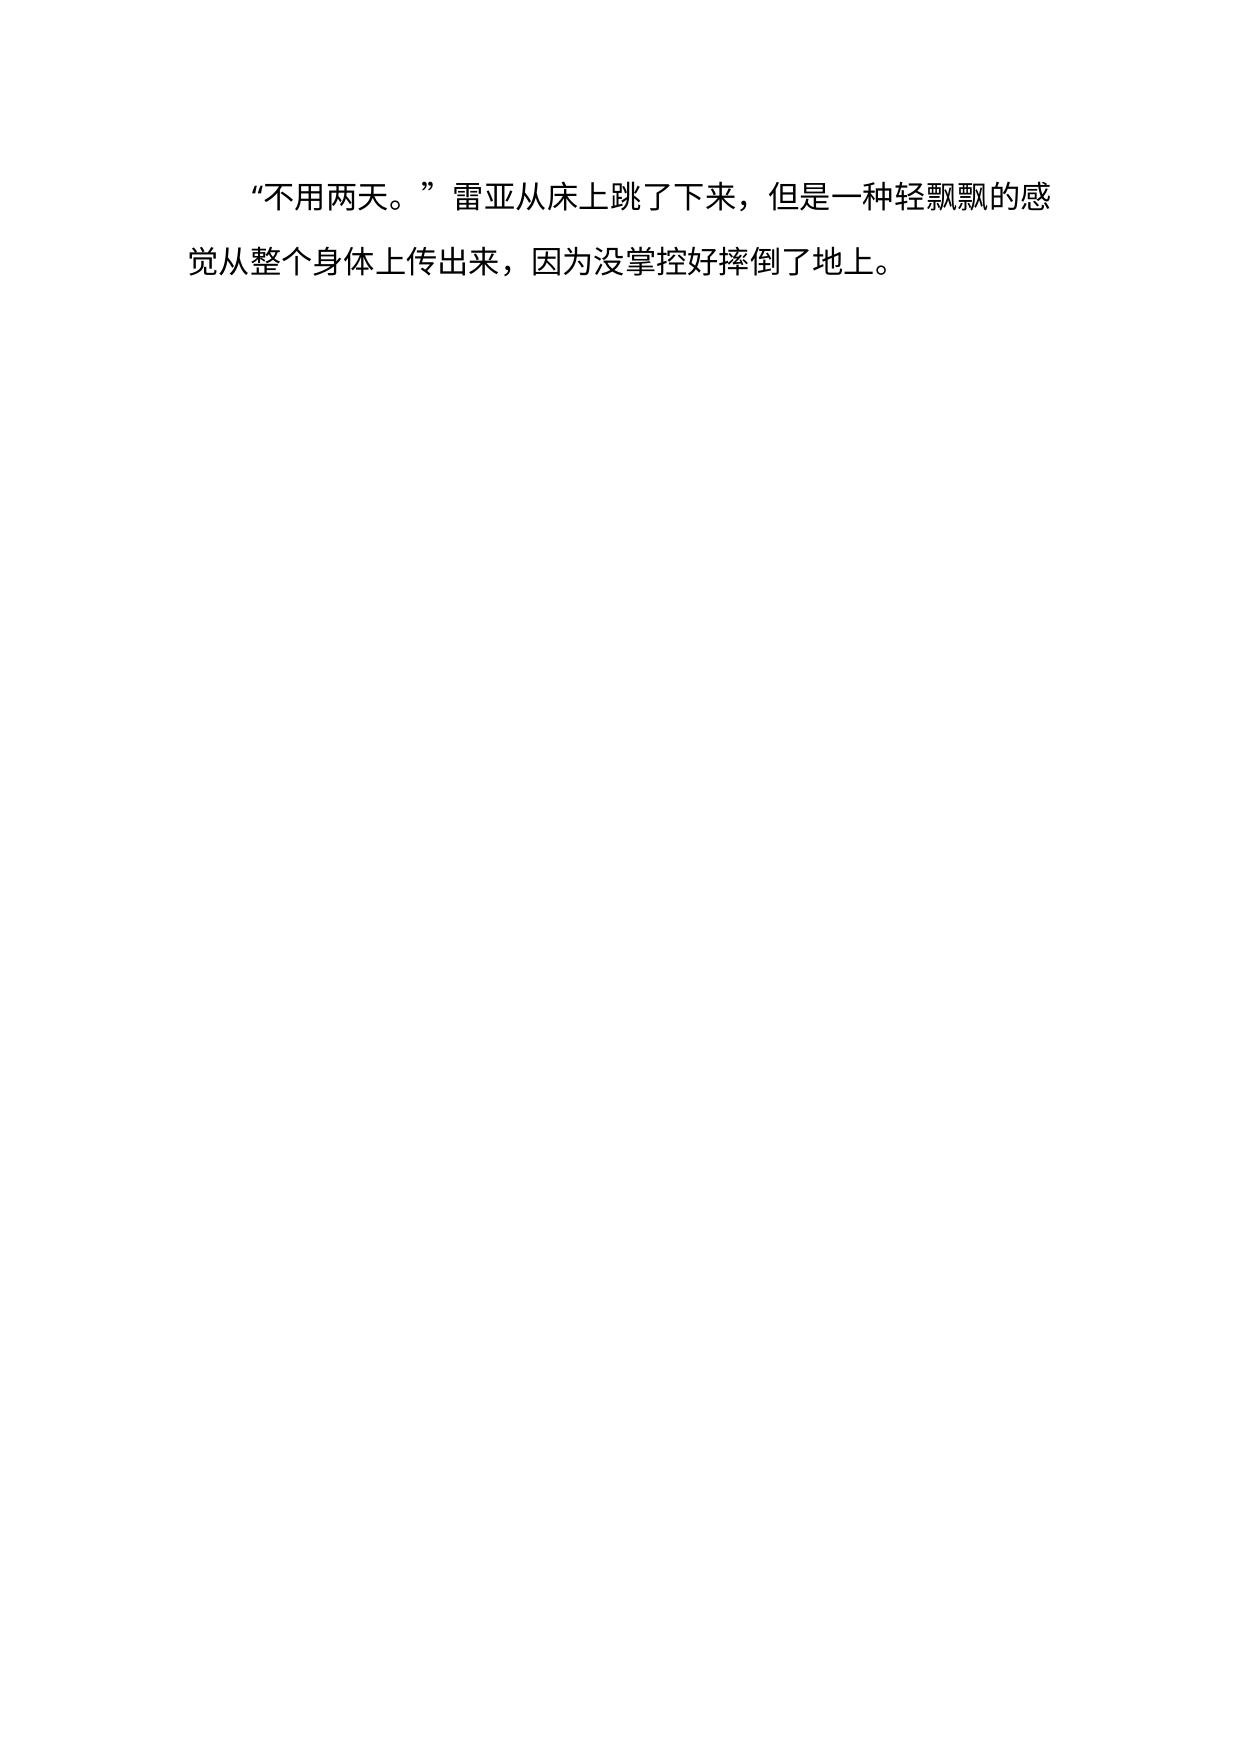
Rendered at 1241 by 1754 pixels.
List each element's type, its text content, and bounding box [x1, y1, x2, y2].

text “不用两天。”雷亚从床上跳了下来，但是一种轻飘飘的感觉从整个身体上传出来，因为没掌控好摔倒了地上。 [187, 162, 1053, 292]
